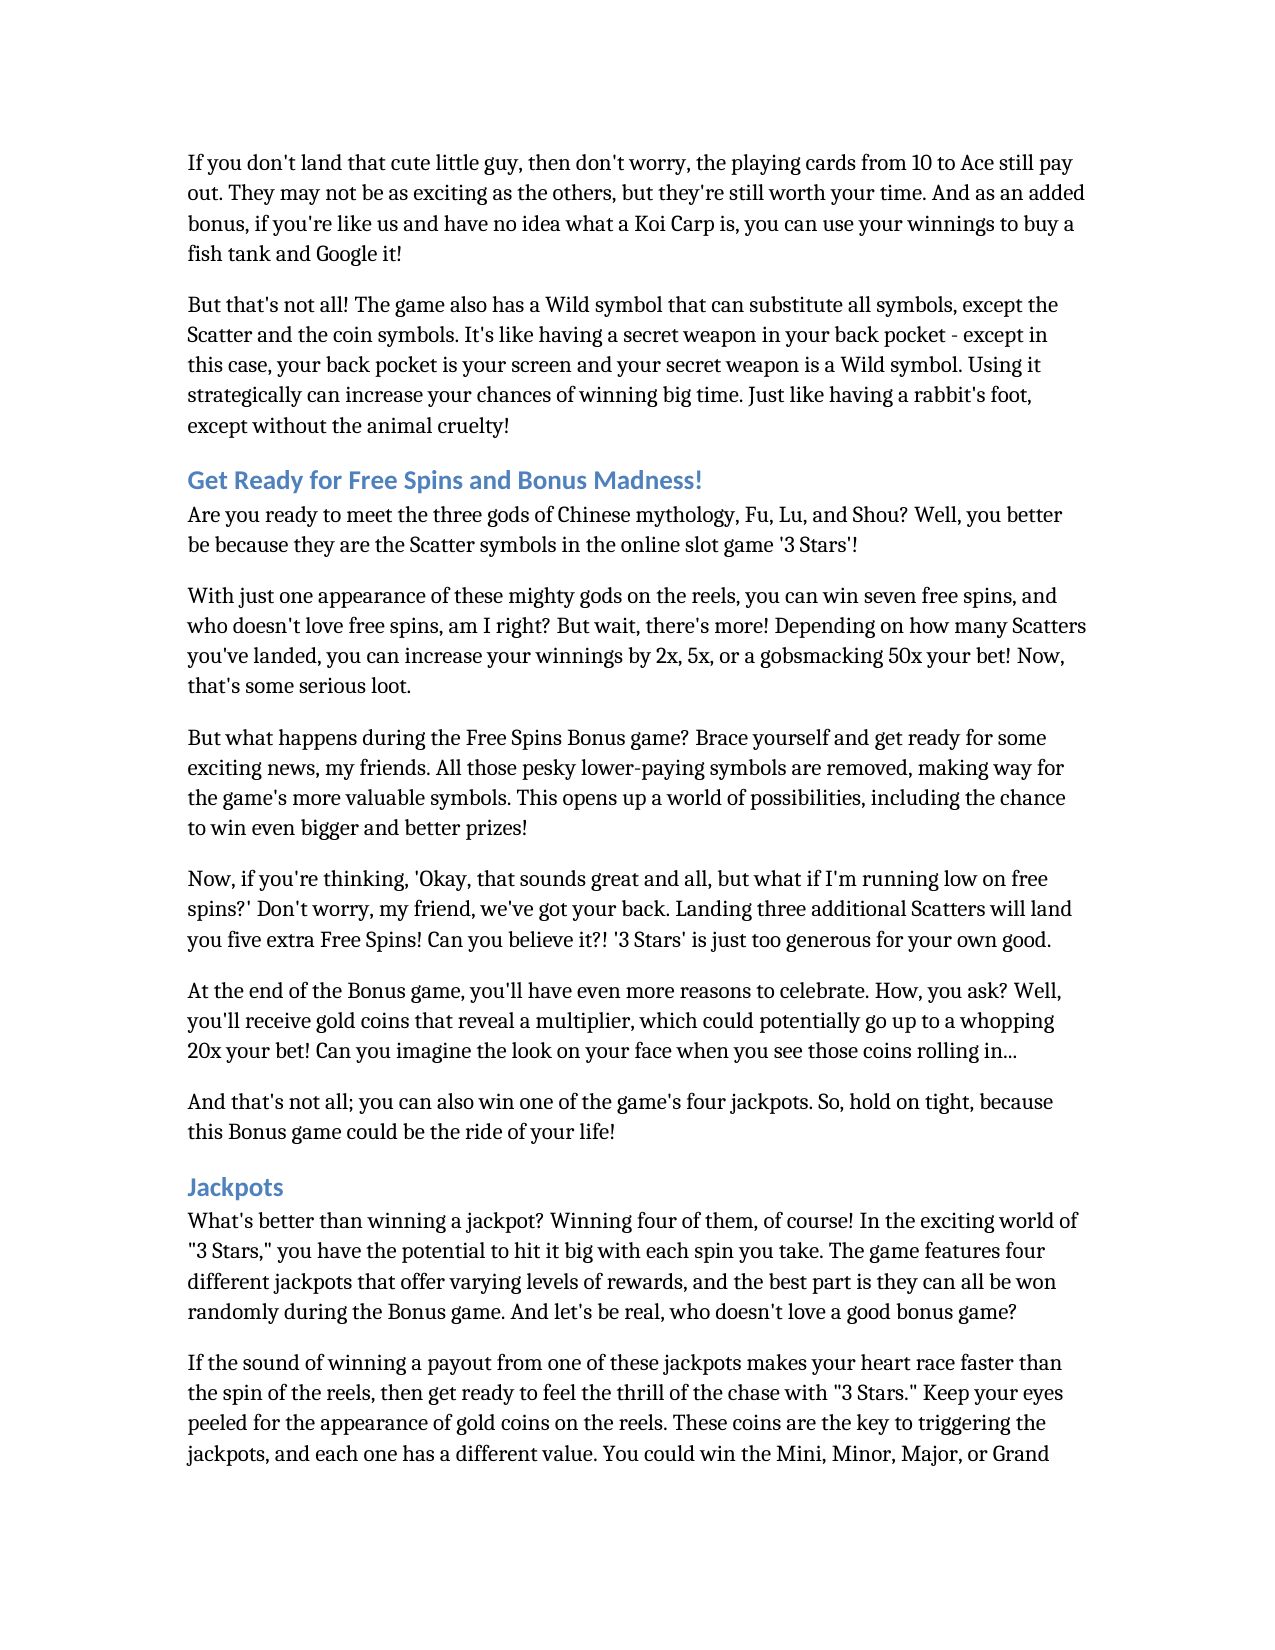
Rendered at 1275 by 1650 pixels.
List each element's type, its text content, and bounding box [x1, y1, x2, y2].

text But that's not all! The game also has a Wild symbol that can substitute all symbols, except the Scatter and the coin symbols. It's like having a secret weapon in your back pocket - except in this case, your back pocket is your screen and your secret weapon is a Wild symbol. Using it strategically can increase your chances of winning big time. Just like having a rabbit's foot, except without the animal cruelty! [187, 292, 1087, 439]
text Are you ready to meet the three gods of Chinese mythology, Fu, Lu, and Shou? Well, you better be because they are the Scatter symbols in the online slot game '3 Stars'! [187, 501, 1087, 558]
text What's better than winning a jackpot? Winning four of them, of course! In the exciting world of "3 Stars," you have the potential to hit it big with each spin you take. The game features four different jackpots that offer varying levels of rewards, and the best part is they can all be won randomly during the Bonus game. And let's be real, who doesn't love a good bonus game? [187, 1208, 1087, 1325]
text But what happens during the Free Spins Bonus game? Brace yourself and get ready for some exciting news, my friends. All those pesky lower-paying symbols are removed, making way for the game's more valuable symbols. This opens up a world of possibilities, including the chance to win even bigger and better prizes! [187, 724, 1087, 841]
text With just one appearance of these mighty gods on the reels, you can win seven free spins, and who doesn't love free spins, am I right? But wait, there's more! Depending on how many Scatters you've landed, you can increase your winnings by 2x, 5x, or a gobsmacking 50x your bet! Now, that's some serious loot. [187, 583, 1087, 700]
text Now, if you're thinking, 'Okay, that sounds great and all, but what if I'm running low on free spins?' Don't worry, my friend, we've got your back. Landing three additional Scatters will land you five extra Free Spins! Can you believe it?! '3 Stars' is just too generous for your own good. [187, 866, 1087, 953]
text And that's not all; you can also win one of the game's four jackpots. So, hold on tight, because this Bonus game could be the ride of your life! [187, 1089, 1087, 1146]
text At the end of the Bonus game, you'll have even more reasons to celebrate. How, you ask? Well, you'll receive gold coins that reveal a multiplier, which could potentially go up to a whopping 20x your bet! Can you imagine the look on your face when you see those coins rolling in... [187, 977, 1087, 1064]
subtitle Jackpots [187, 1170, 1087, 1203]
subtitle Get Ready for Free Spins and Bonus Madness! [187, 463, 1087, 497]
